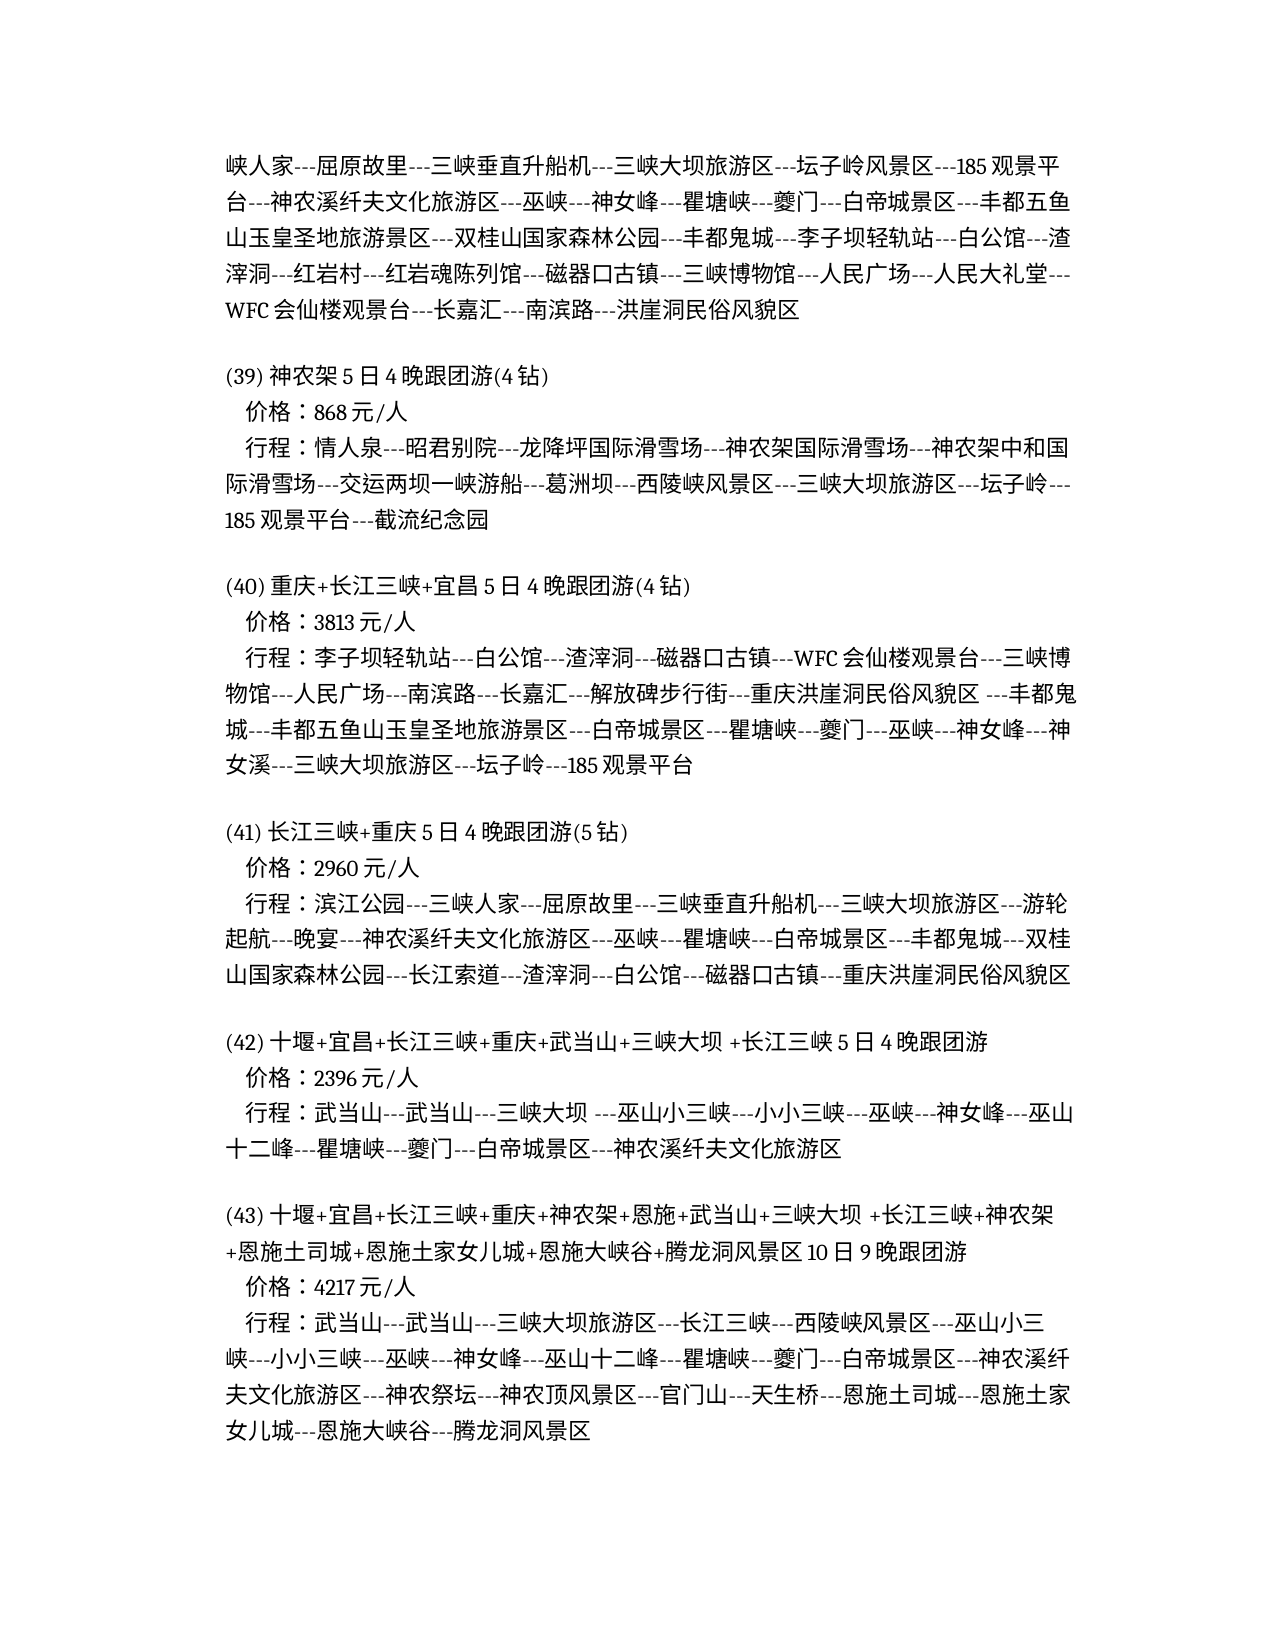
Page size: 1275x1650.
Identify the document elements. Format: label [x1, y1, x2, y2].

list [187, 150, 1087, 1477]
